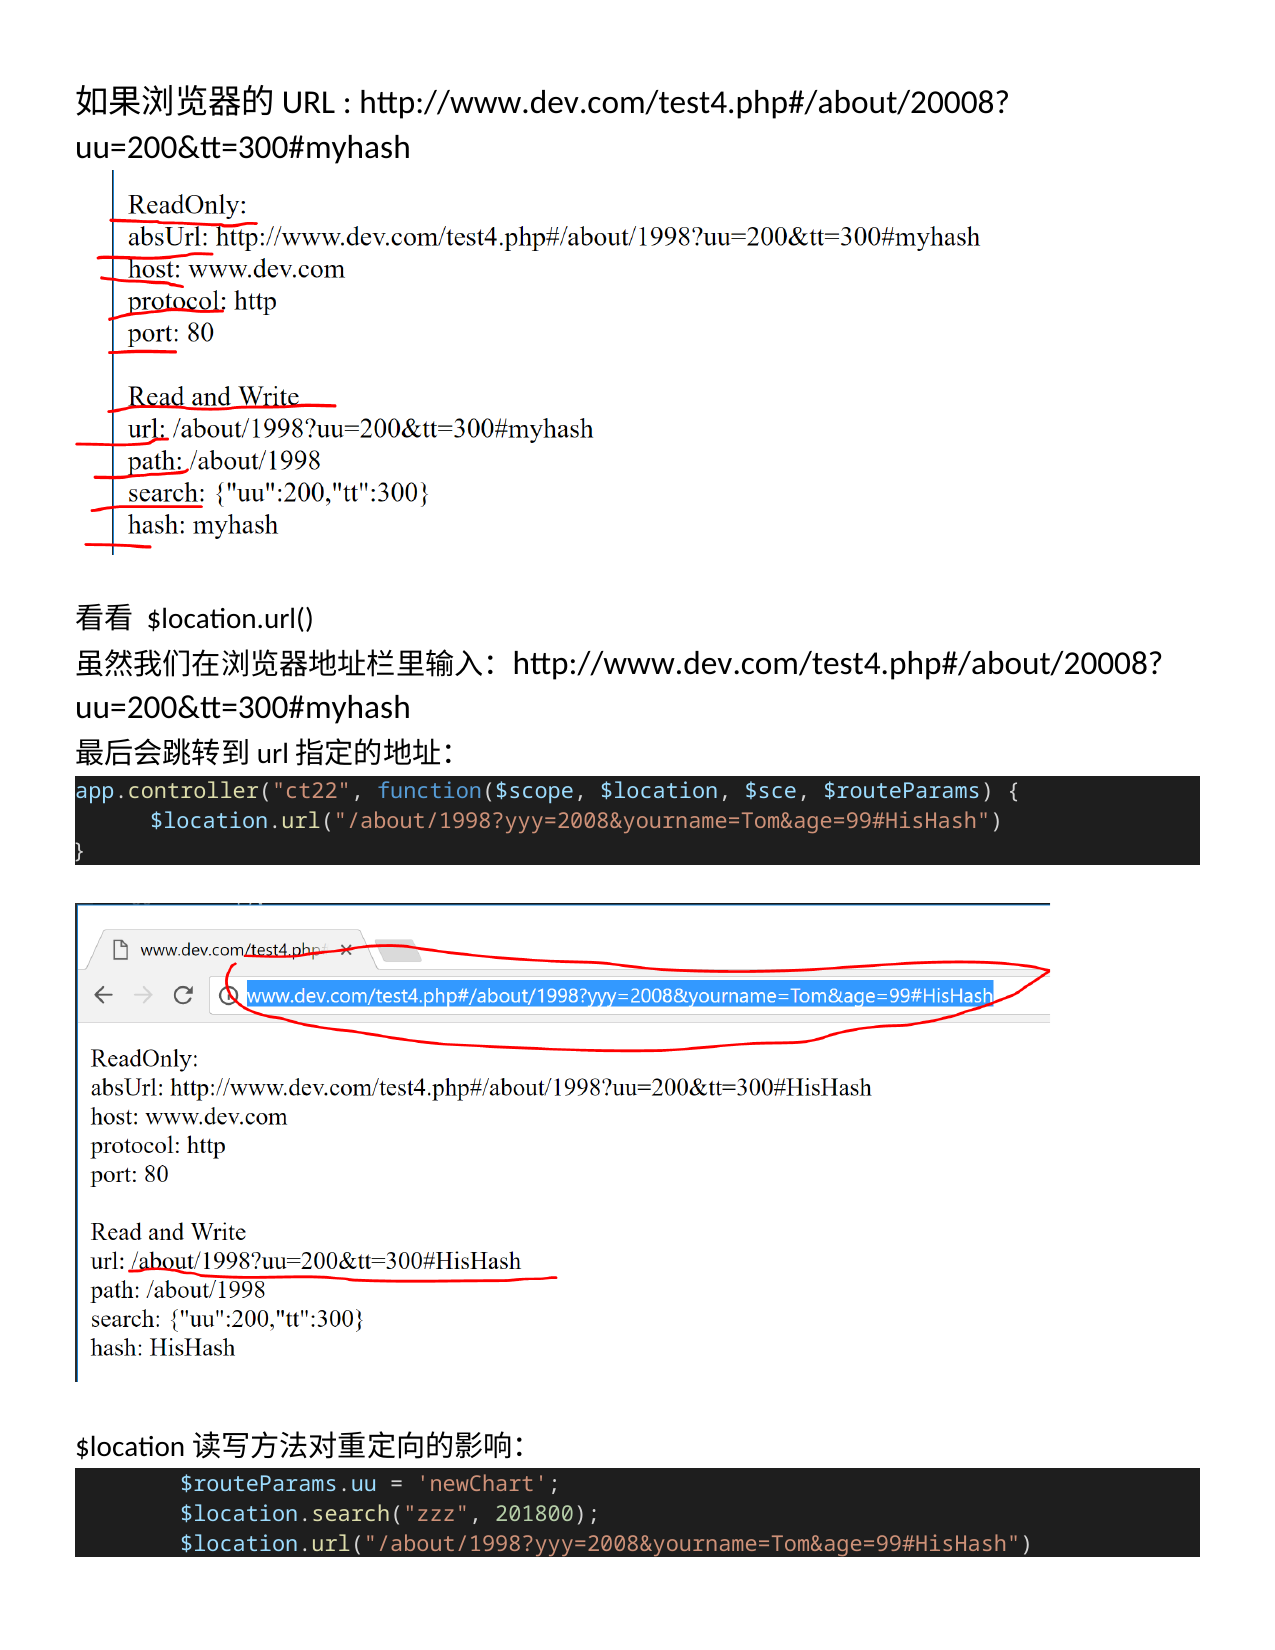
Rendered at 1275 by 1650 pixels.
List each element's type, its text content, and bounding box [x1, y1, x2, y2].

text 看看 $location.url() [75, 595, 1200, 637]
picture [75, 170, 1044, 555]
text 最后会跳转到 url 指定的地址： [75, 730, 1200, 772]
text $location 读写方法对重定向的影响： [75, 1422, 1200, 1465]
text $location.url("/about/1998?yyy=2008&yourname=Tom&age=99#HisHash") [75, 805, 1200, 835]
text 如果浏览器的URL : http://www.dev.com/test4.php#/about/20008?uu=200&tt=300#myhash [75, 75, 1200, 167]
picture [75, 903, 1050, 1382]
text $location.url("/about/1998?yyy=2008&yourname=Tom&age=99#HisHash") [75, 1528, 1200, 1557]
text 虽然我们在浏览器地址栏里输入：http://www.dev.com/test4.php#/about/20008?uu=200&tt=300#myhash [75, 640, 1200, 727]
text } [75, 835, 1200, 865]
text $routeParams.uu = 'newChart'; [75, 1468, 1200, 1498]
text $location.search("zzz", 201800); [75, 1498, 1200, 1528]
text app.controller("ct22", function($scope, $location, $sce, $routeParams) { [75, 776, 1200, 805]
